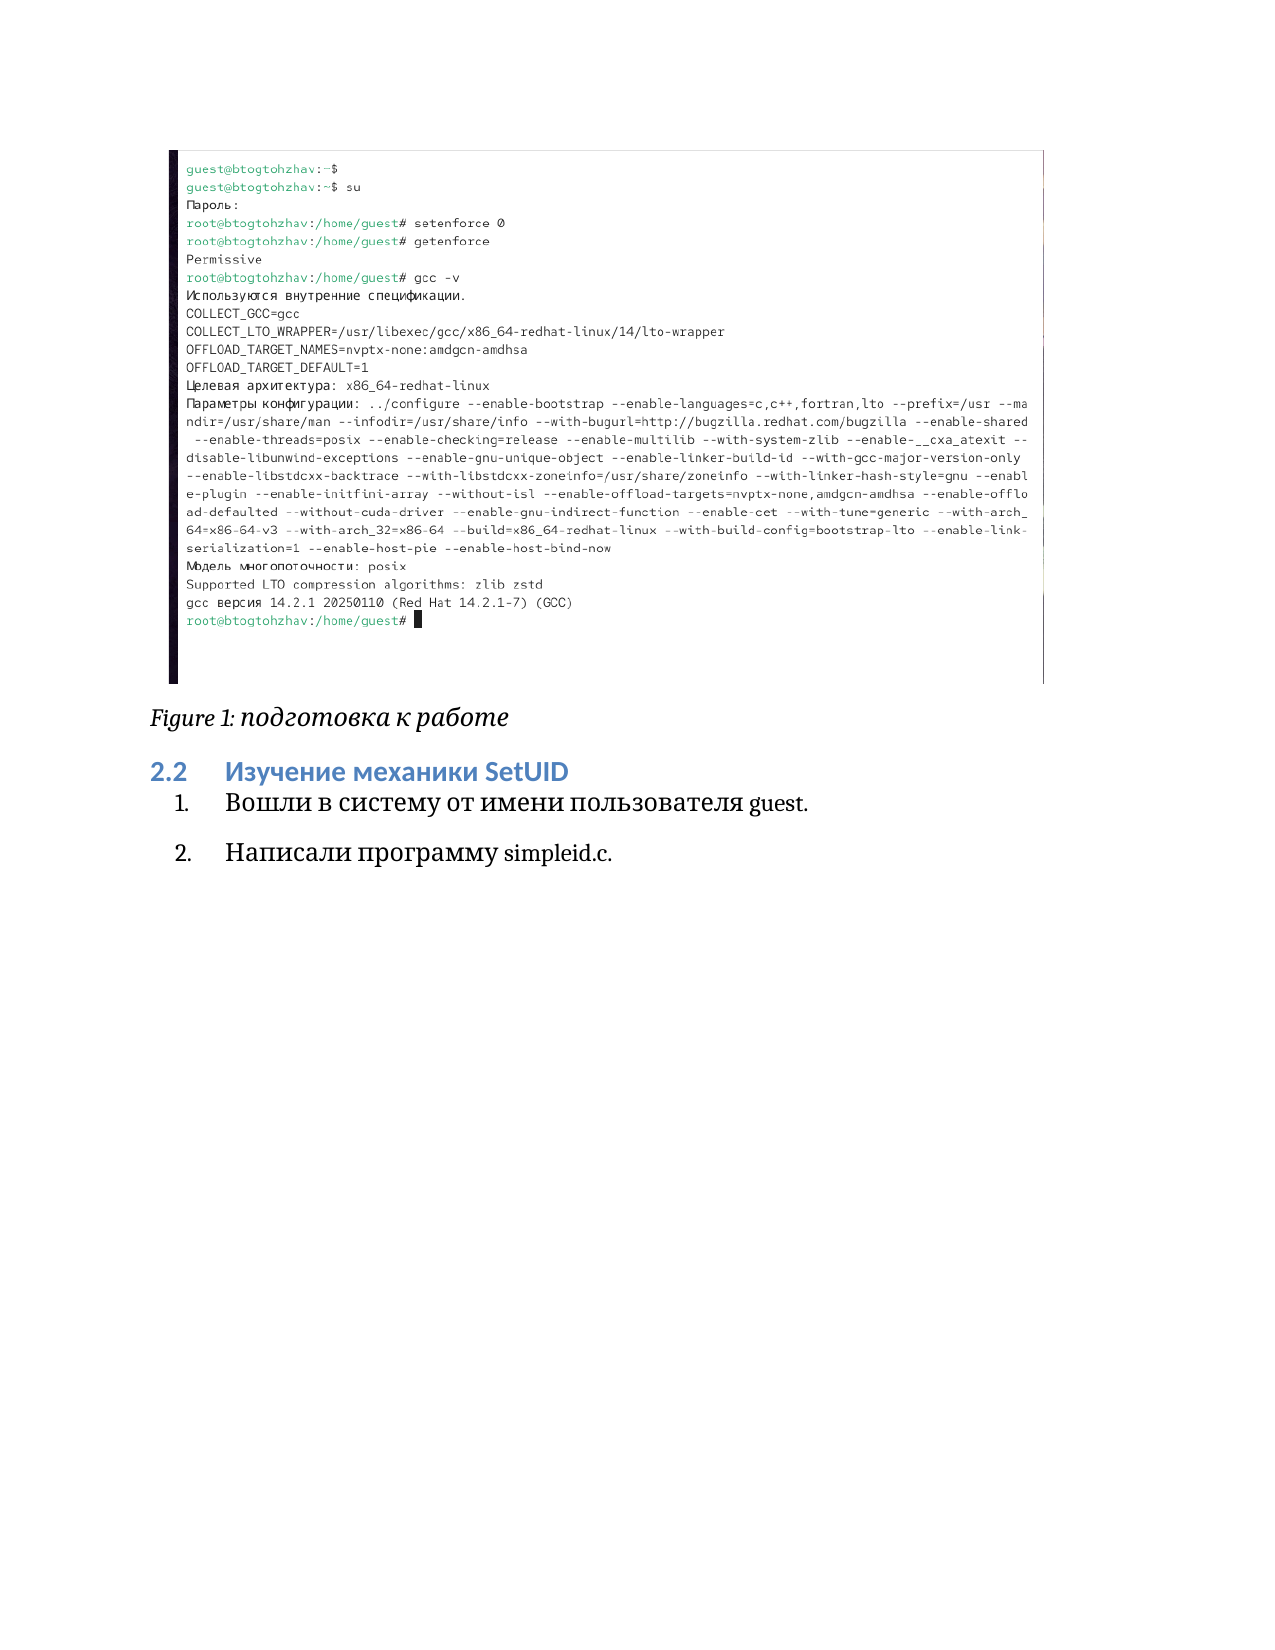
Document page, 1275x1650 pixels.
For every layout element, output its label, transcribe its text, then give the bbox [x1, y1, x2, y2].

subtitle 2.2 Изучение механики SetUID [150, 753, 1125, 789]
list Написали программу simpleid.c. [175, 839, 1125, 867]
picture [168, 150, 1044, 684]
list Вошли в систему от имени пользователя guest. [175, 789, 1125, 818]
text Figure 1: подготовка к работе [150, 704, 1125, 733]
